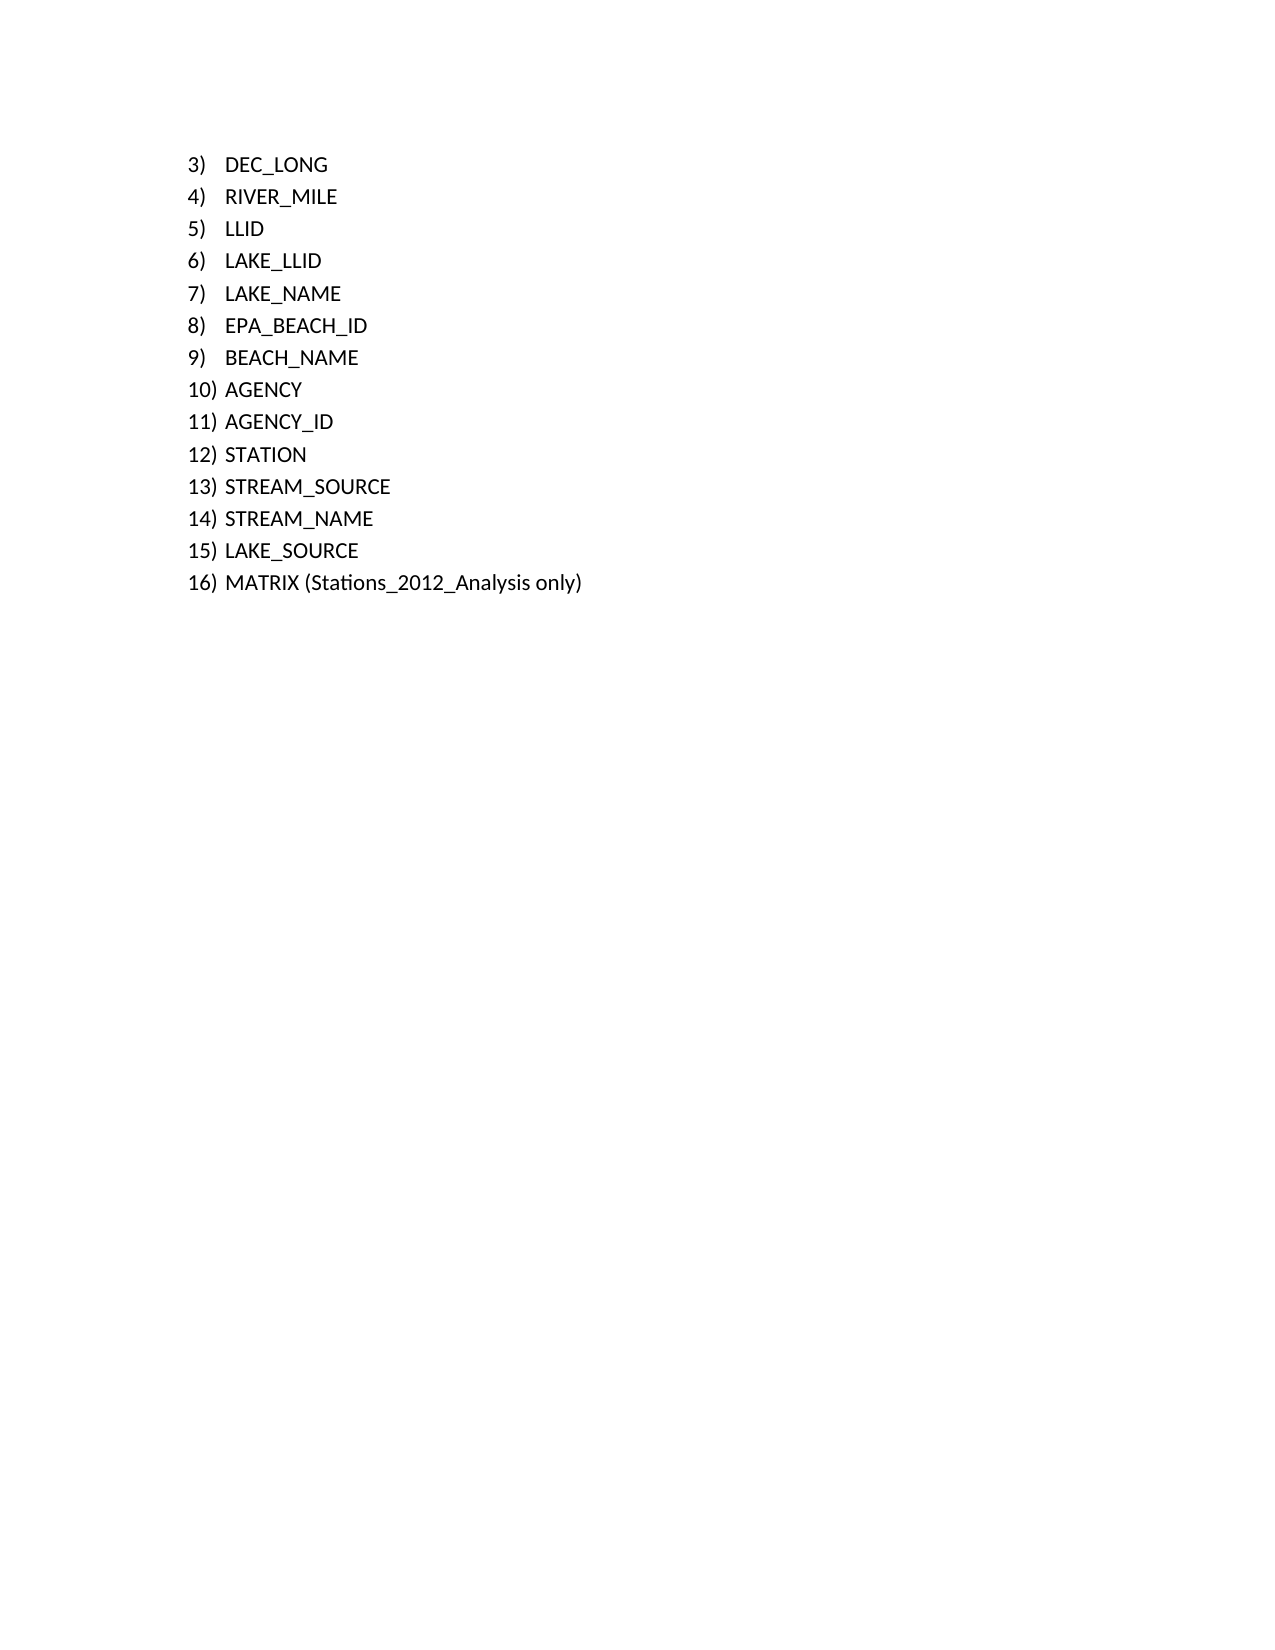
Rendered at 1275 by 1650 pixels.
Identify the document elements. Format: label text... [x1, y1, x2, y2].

list EPA_BEACH_ID [187, 311, 1125, 339]
list STREAM_SOURCE [187, 472, 1125, 500]
list LAKE_SOURCE [187, 536, 1125, 564]
list AGENCY_ID [187, 407, 1125, 436]
list LLID [187, 214, 1125, 242]
list MATRIX (Stations_2012_Analysis only) [187, 568, 1125, 596]
list LAKE_LLID [187, 247, 1125, 274]
list STREAM_NAME [187, 504, 1125, 532]
list BEACH_NAME [187, 343, 1125, 371]
list STATION [187, 440, 1125, 468]
list DEC_LONG [187, 150, 1125, 178]
list LAKE_NAME [187, 279, 1125, 307]
list AGENCY [187, 375, 1125, 403]
list RIVER_MILE [187, 182, 1125, 210]
